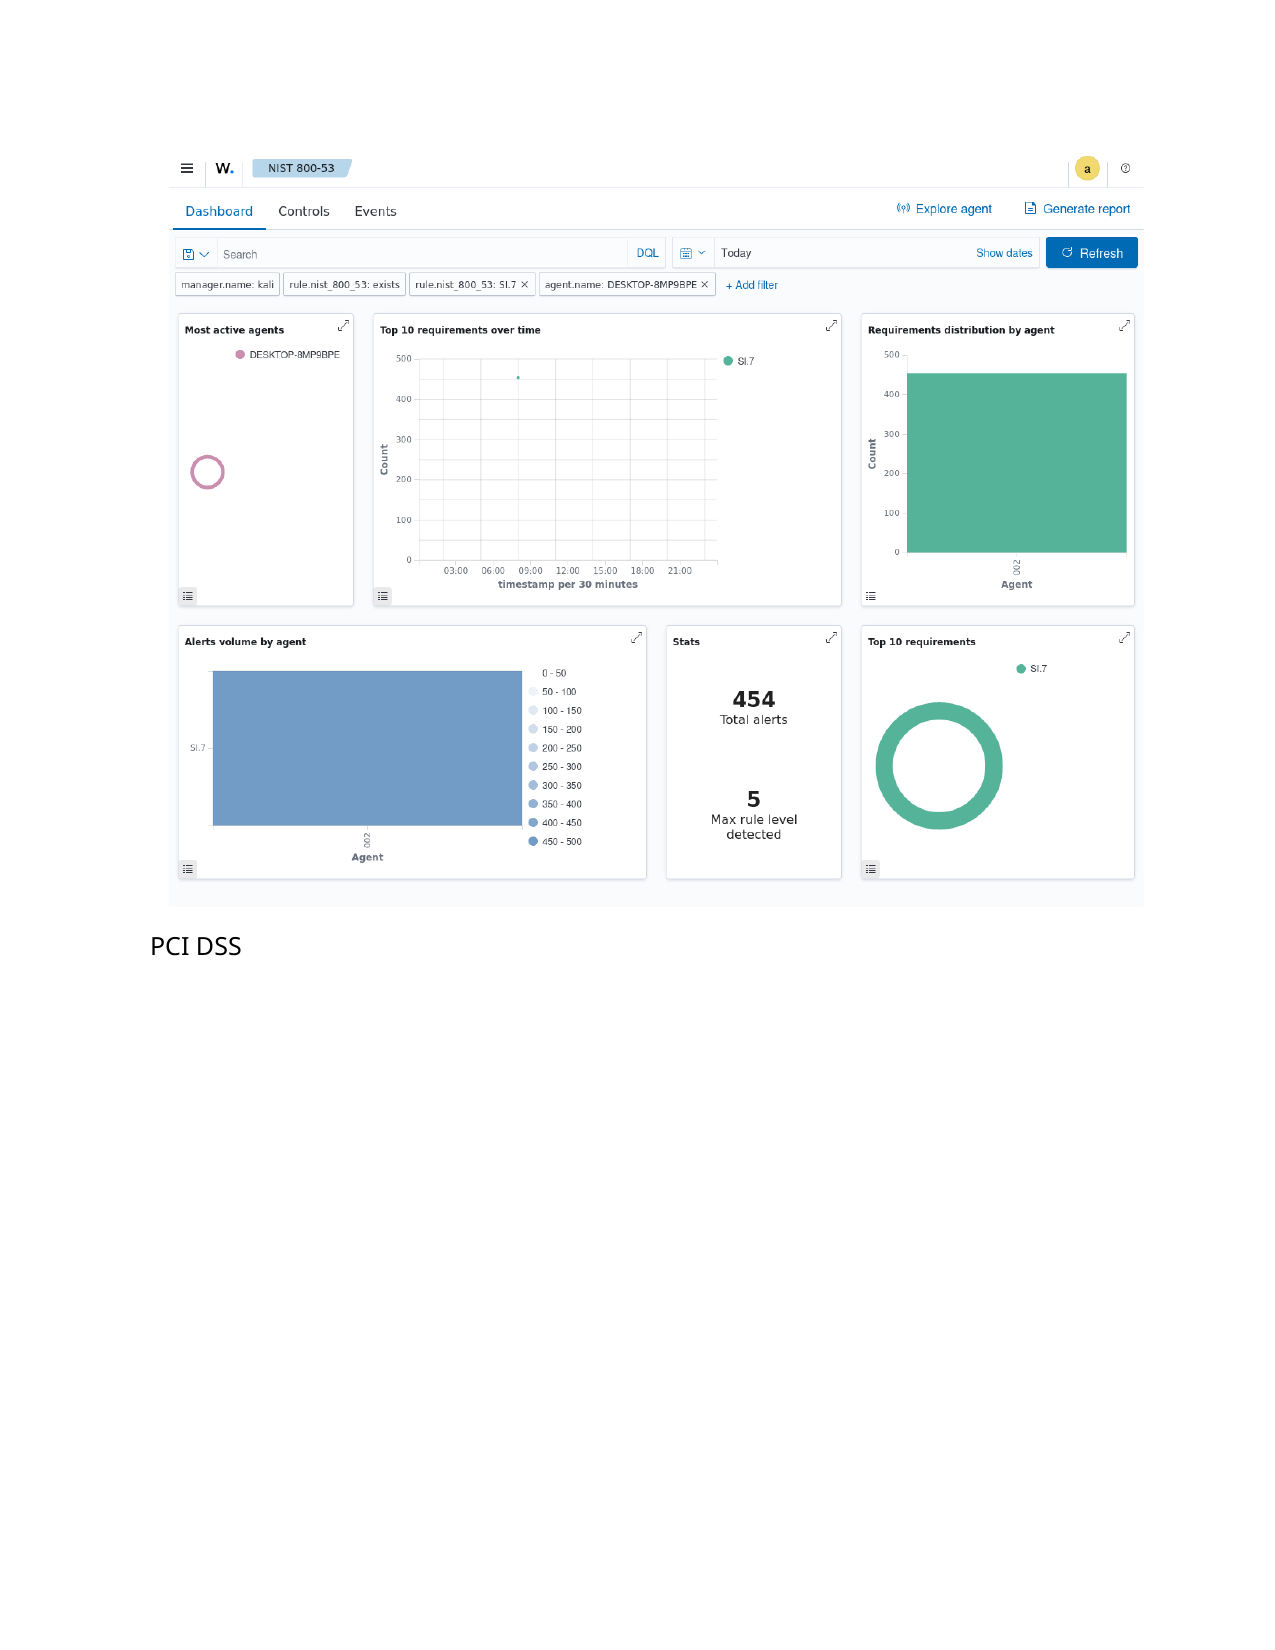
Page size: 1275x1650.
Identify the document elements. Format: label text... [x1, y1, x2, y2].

text PCI DSS [150, 928, 1125, 962]
